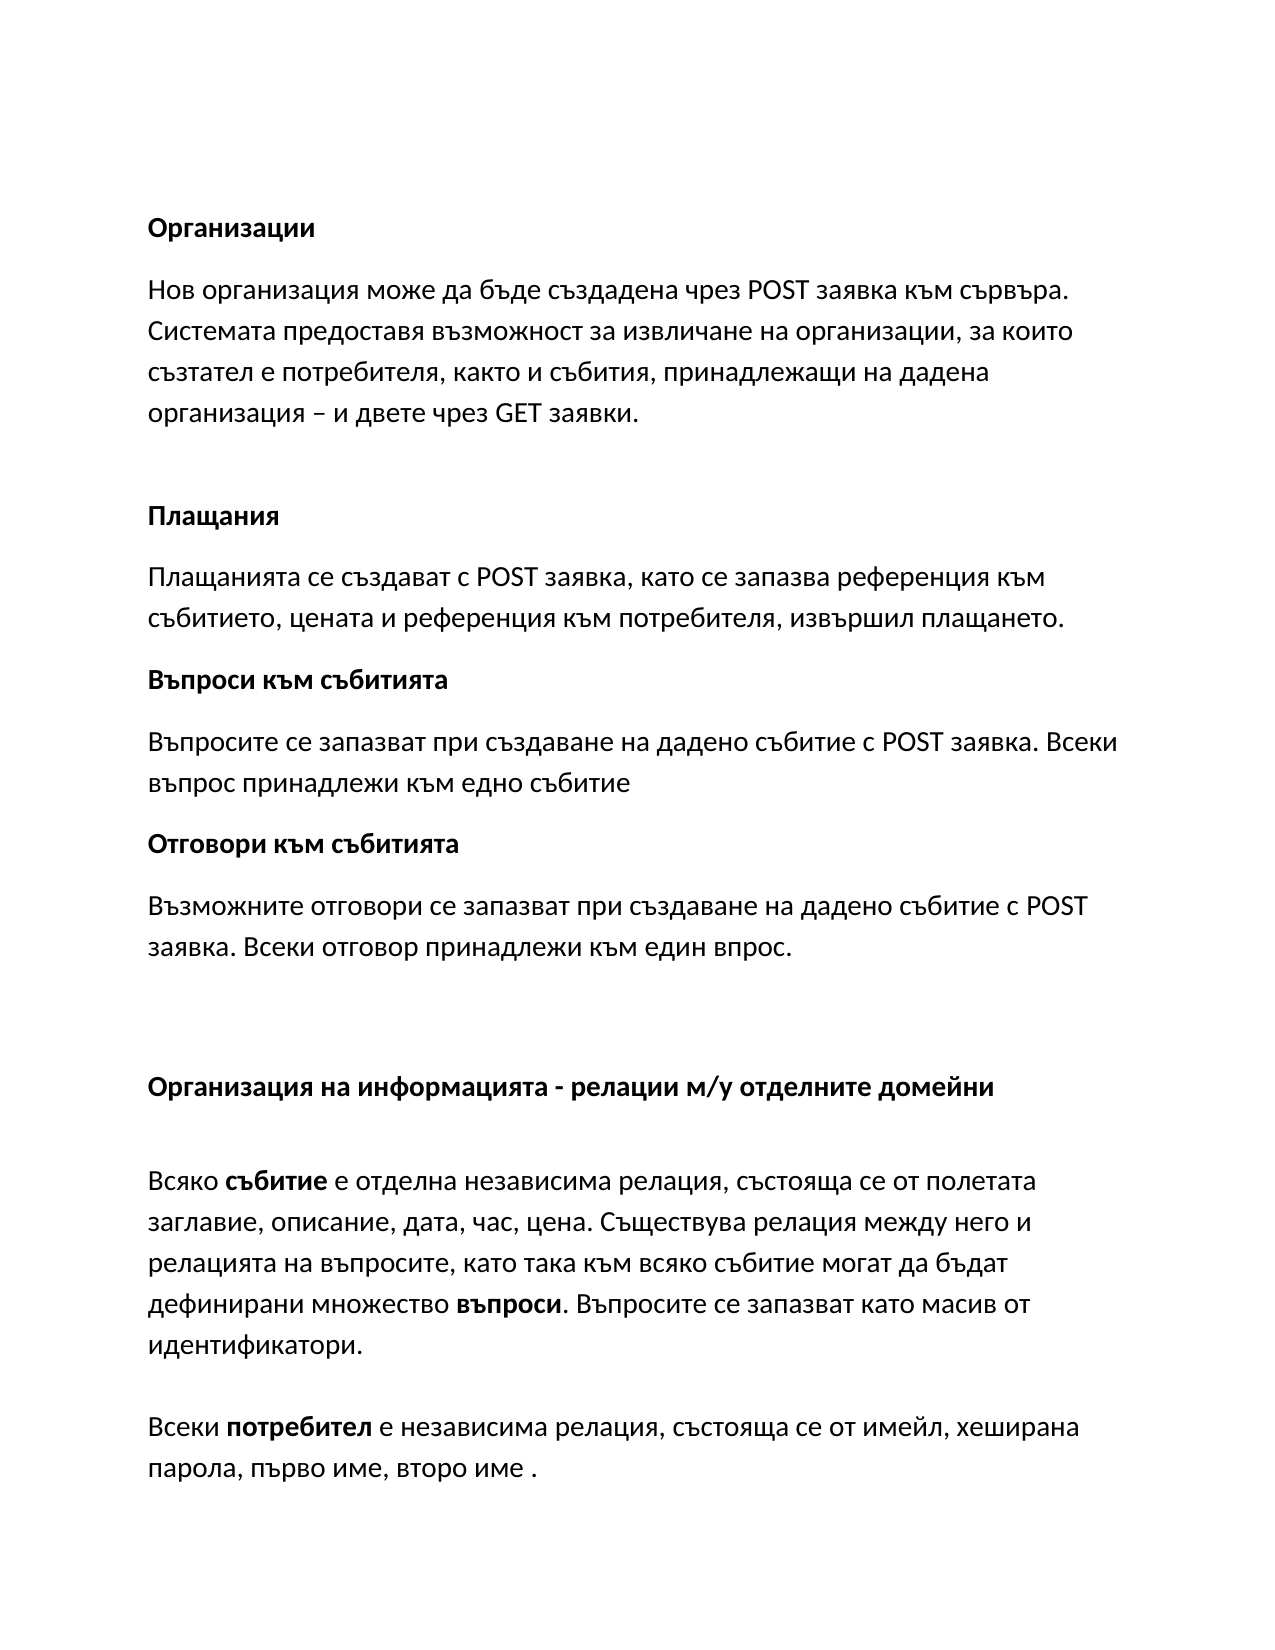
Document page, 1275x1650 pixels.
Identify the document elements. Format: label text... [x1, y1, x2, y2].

text Плащания [148, 497, 1127, 532]
text Системата предоставя възможност за извличане на организации, за които съзтател е потребителя, както и събития, принадлежащи на дадена организация – и двете чрез GET заявки. [148, 312, 1127, 429]
text Всяко събитие е отделна независима релация, състояща се от полетата заглавие, описание, дата, час, цена. Съществува релация между него и релацията на въпросите, като така към всяко събитие могат да бъдат дефинирани множество въпроси. Въпросите се запазват като масив от идентификатори. [148, 1162, 1127, 1362]
text Въпросите се запазват при създаване на дадено събитие с POST заявка. Всеки въпрос принадлежи към едно събитие [148, 723, 1127, 799]
subtitle Организация на информацията - релации м/у отделните домейни [148, 1068, 1127, 1104]
text Всеки потребител е независима релация, състояща се от имейл, хеширана парола, първо име, второ име . [148, 1408, 1127, 1485]
text Отговори към събитията [148, 826, 1127, 861]
text Нов организация може да бъде създадена чрез POST заявка към сървъра. [148, 271, 1127, 307]
text Плащанията се създават с POST заявкa, като се запазва референция към събитието, цената и референция към потребителя, извършил плащането. [148, 558, 1127, 635]
text Въпроси към събитията [148, 661, 1127, 697]
text Възможните отговори се запазват при създаване на дадено събитие с POST заявка. Всеки отговор принадлежи към един впрос. [148, 887, 1127, 964]
text Организации [148, 209, 1127, 245]
